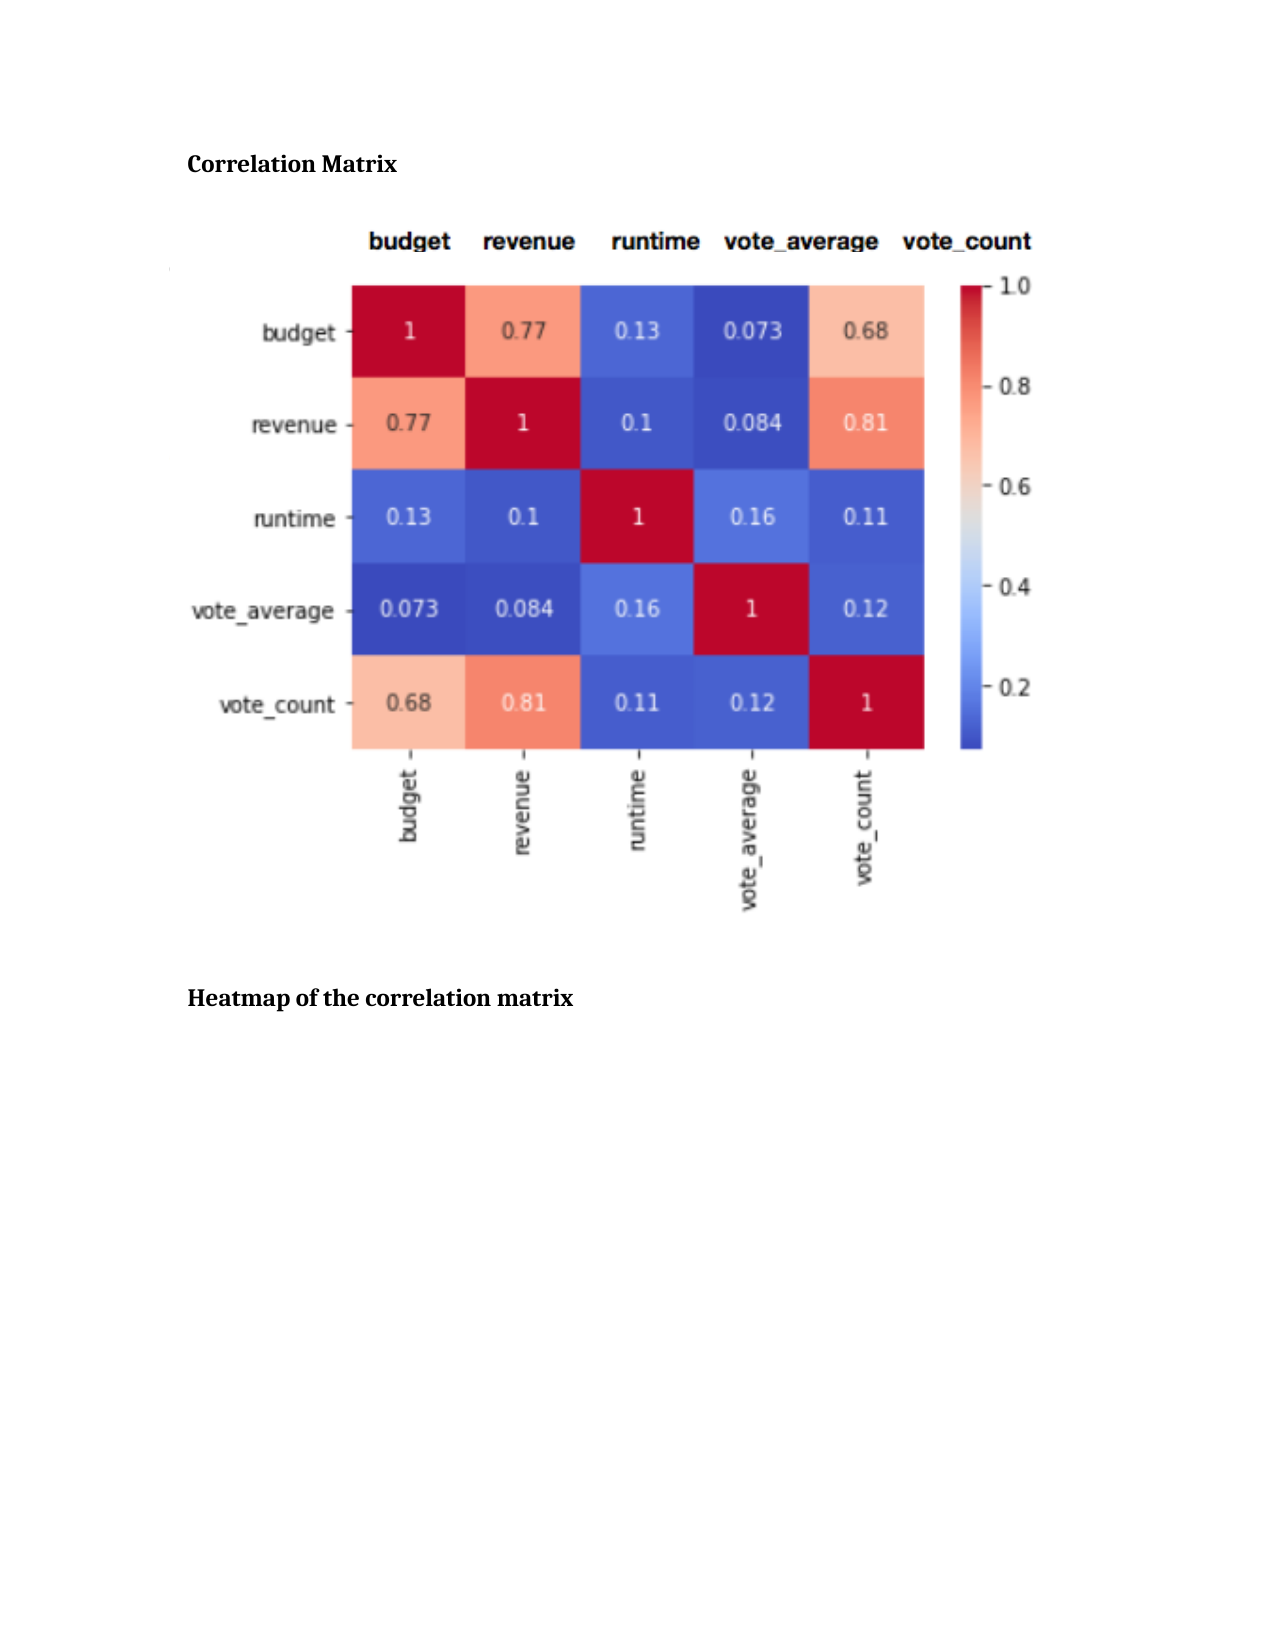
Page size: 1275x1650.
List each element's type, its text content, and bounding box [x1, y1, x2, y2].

text Correlation Matrix [187, 150, 1087, 179]
picture [168, 184, 1065, 927]
